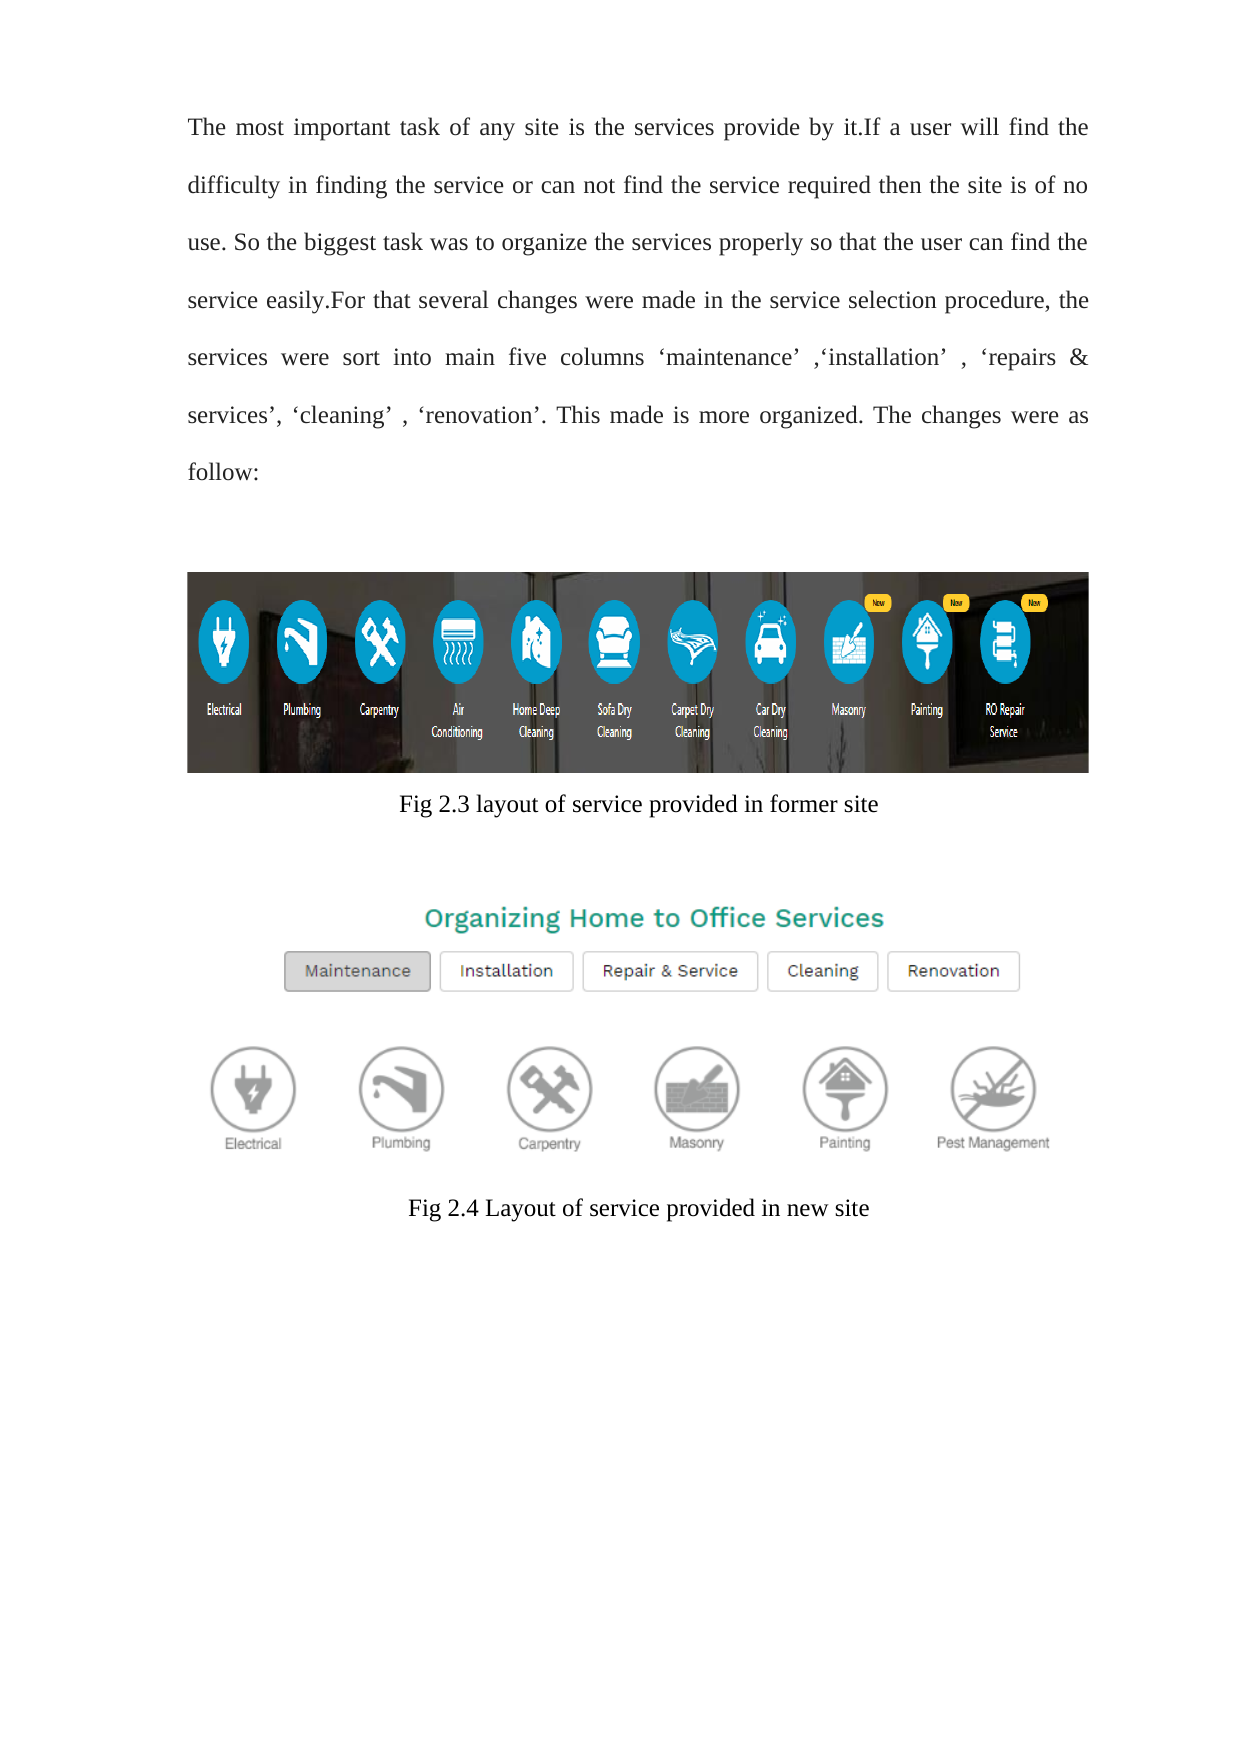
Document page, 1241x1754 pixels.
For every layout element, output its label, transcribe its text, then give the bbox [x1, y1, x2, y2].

text The most important task of any site is the services provide by it.If a user will find the difficulty in finding the service or can not find the service required then the site is of no use. So the biggest task was to organize the services properly so that the user can find the service easily.For that several changes were made in the service selection procedure, the services were sort into main five columns ‘maintenance’ ,‘installation’ , ‘repairs & services’, ‘cleaning’ , ‘renovation’. This made is more organized. The changes were as follow: [187, 112, 1090, 486]
picture [187, 879, 1091, 1177]
text Fig 2.3 layout of service provided in former site [187, 789, 1090, 818]
picture [187, 572, 1089, 773]
text Fig 2.4 Layout of service provided in new site [187, 1193, 1090, 1222]
